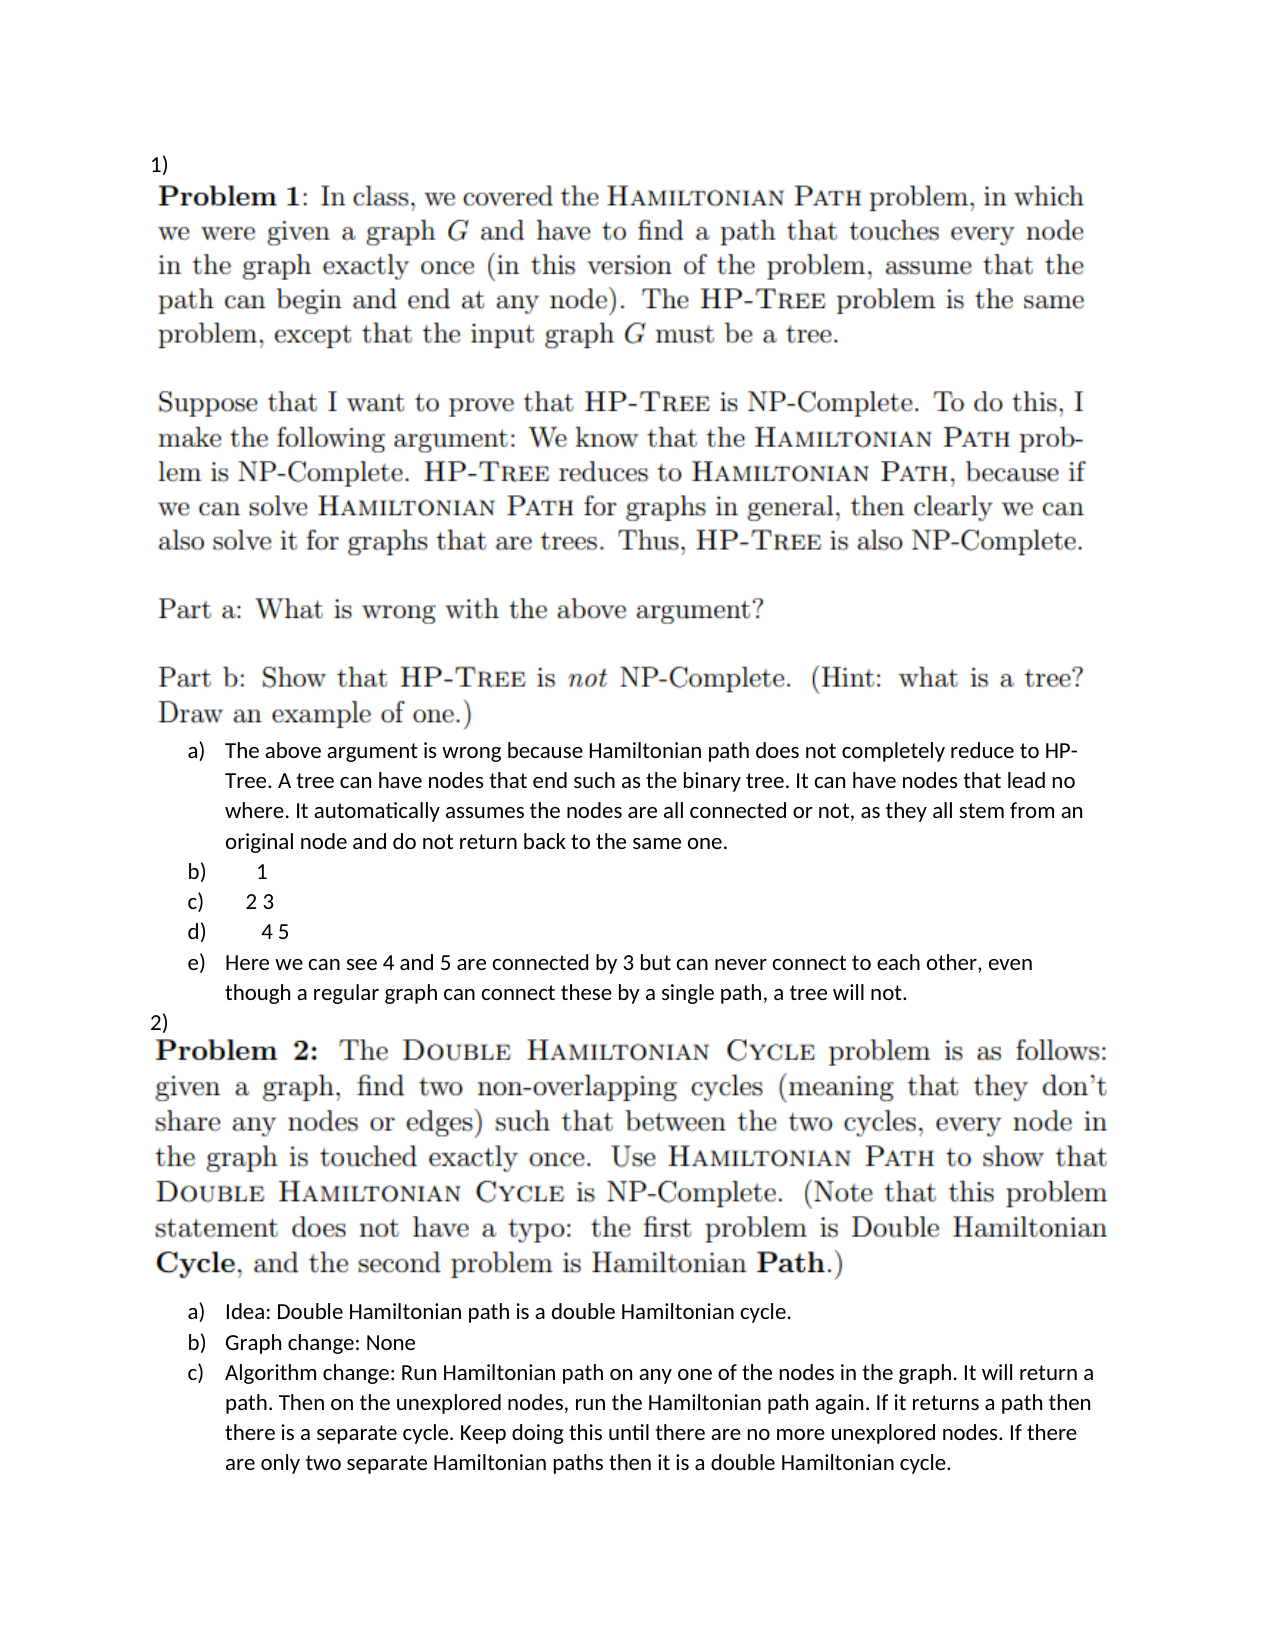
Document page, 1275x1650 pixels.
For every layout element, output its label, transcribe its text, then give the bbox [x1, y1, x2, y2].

list 4 5 [187, 917, 1099, 946]
list Idea: Double Hamiltonian path is a double Hamiltonian cycle. [187, 1297, 1099, 1326]
list 2 3 [187, 887, 1099, 915]
list Algorithm change: Run Hamiltonian path on any one of the nodes in the graph. It will return a path. Then on the unexplored nodes, run the Hamiltonian path again. If it returns a path then there is a separate cycle. Keep doing this until there are no more unexplored nodes. If there are only two separate Hamiltonian paths then it is a double Hamiltonian cycle. [187, 1358, 1099, 1477]
list Graph change: None [187, 1328, 1099, 1356]
list The above argument is wrong because Hamiltonian path does not completely reduce to HP-Tree. A tree can have nodes that end such as the binary tree. It can have nodes that lead no where. It automatically assumes the nodes are all connected or not, as they all stem from an original node and do not return back to the same one. [187, 736, 1099, 855]
list 1 [187, 857, 1099, 885]
list Here we can see 4 and 5 are connected by 3 but can never connect to each other, even though a regular graph can connect these by a single path, a tree will not. [187, 948, 1099, 1006]
picture [150, 1038, 1125, 1296]
picture [150, 180, 1125, 734]
